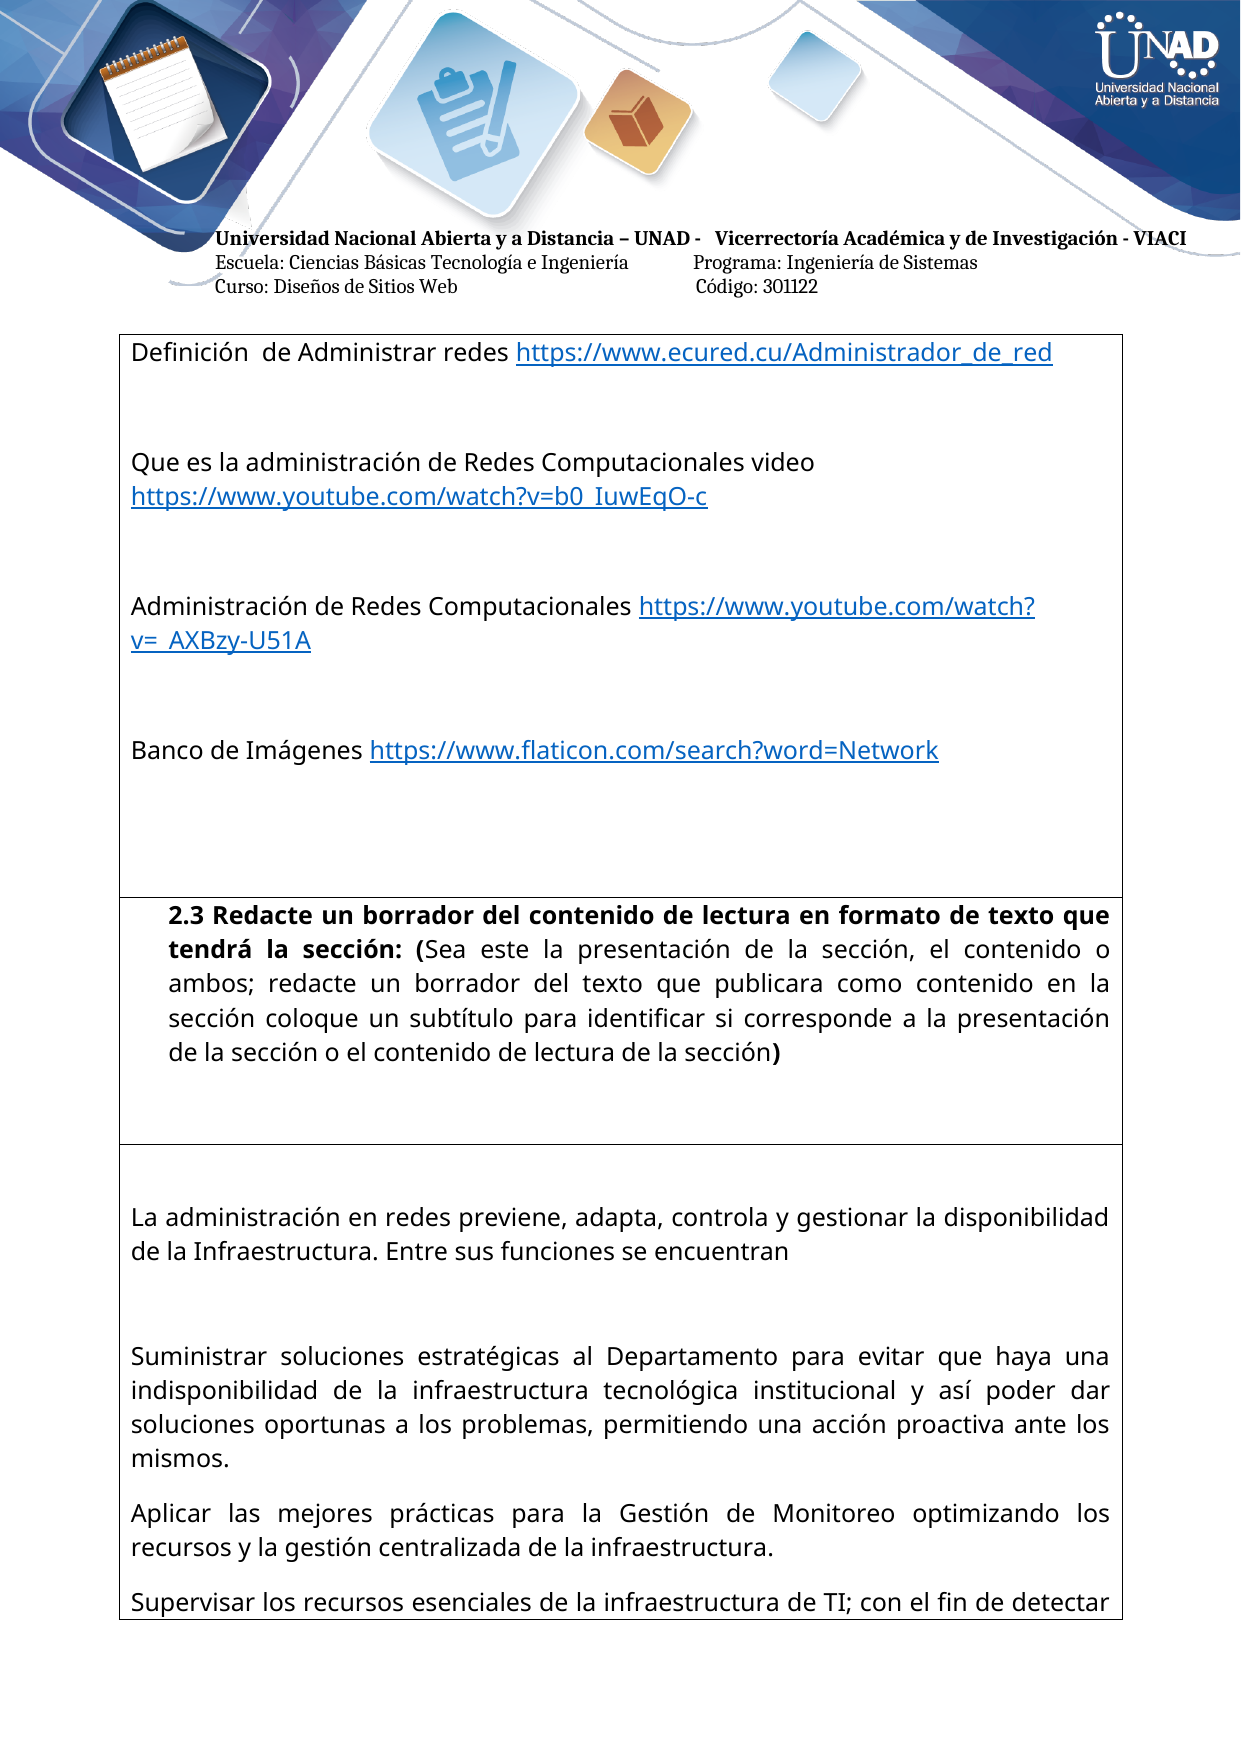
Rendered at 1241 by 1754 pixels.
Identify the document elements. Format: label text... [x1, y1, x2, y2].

picture [0, 0, 1241, 286]
table_cell 2.3 Redacte un borrador del contenido de lectura en formato de texto que tendrá la sección: (Sea este la presentación de la sección, el contenido o ambos; redacte un borrador del texto que publicara como contenido en la sección coloque un subtítulo para identificar si corresponde a la presentación de la sección o el contenido de lectura de la sección) [120, 898, 1122, 1144]
